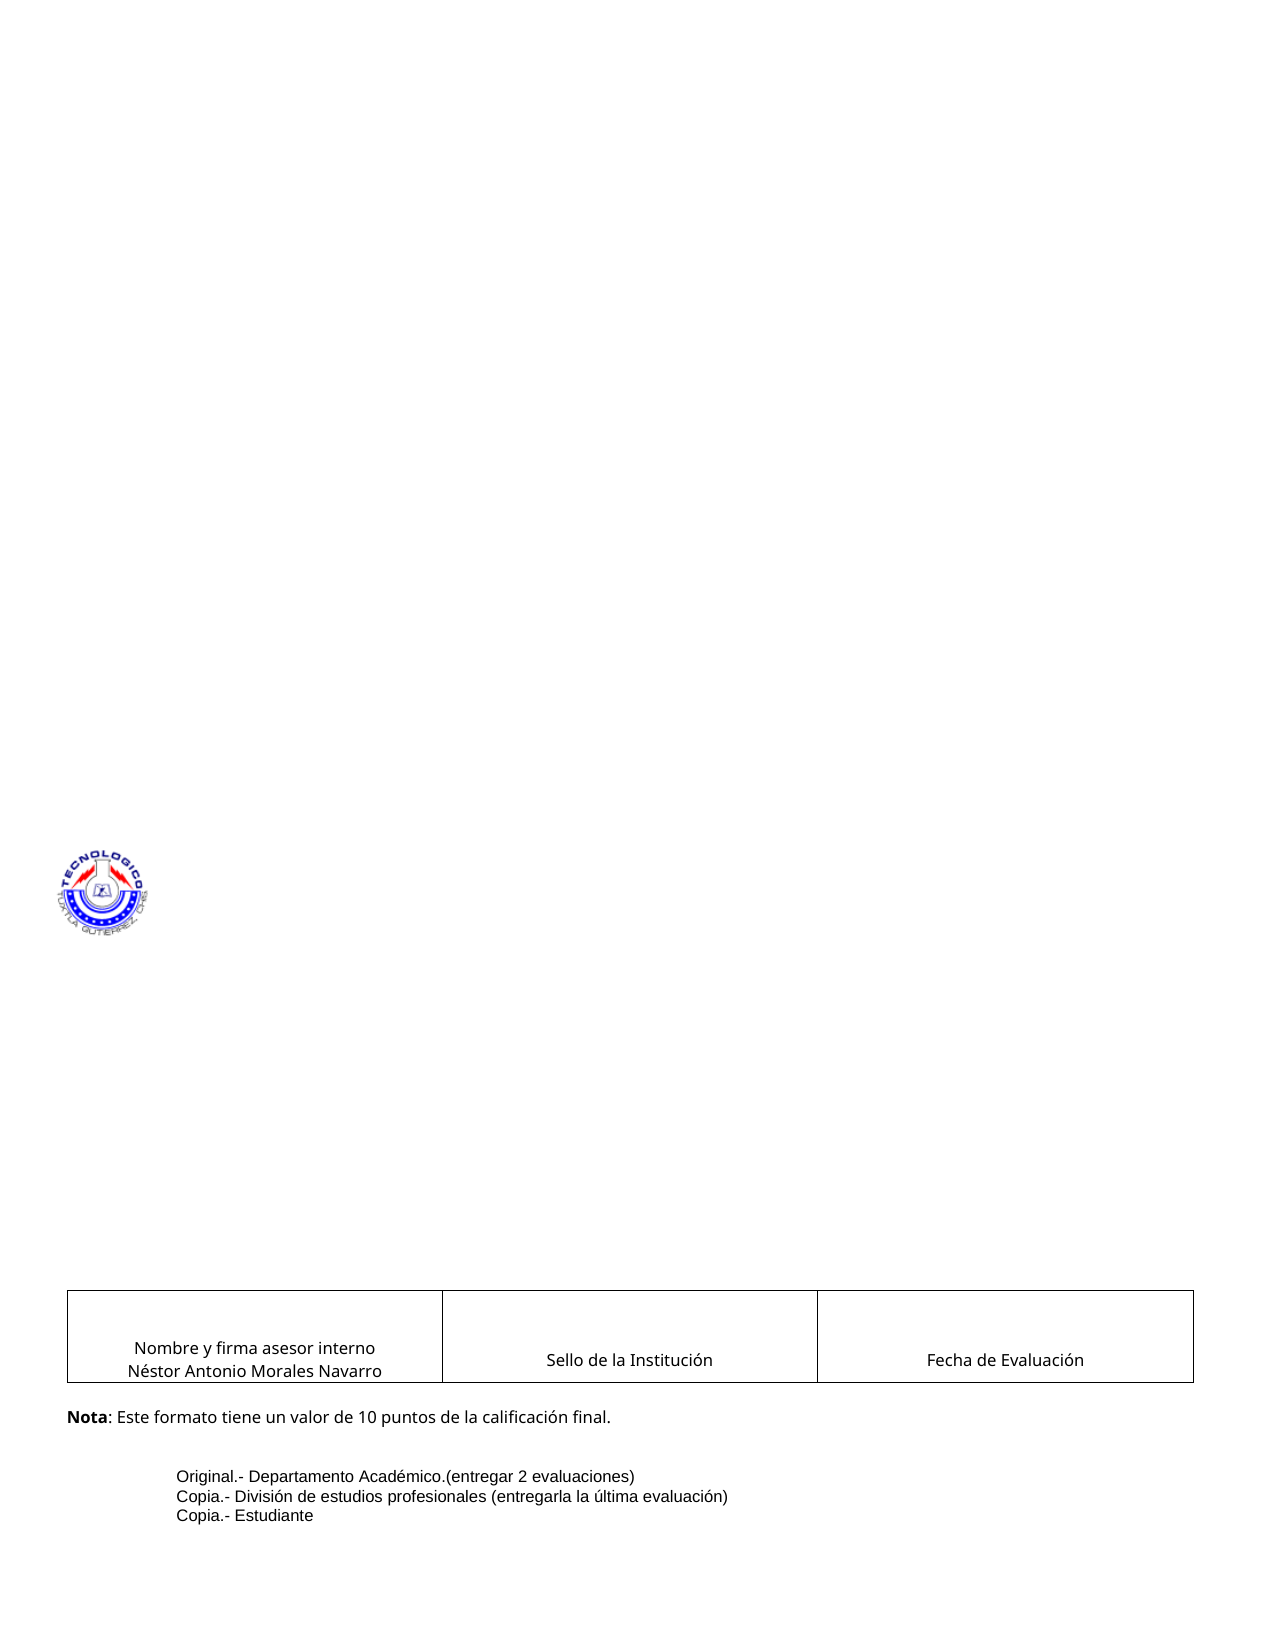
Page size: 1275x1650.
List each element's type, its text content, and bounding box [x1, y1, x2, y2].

table_header Fecha de Evaluación [818, 1291, 1193, 1382]
table_header Sello de la Institución [443, 1291, 817, 1382]
table_header Nombre y firma asesor interno Néstor Antonio Morales Navarro [68, 1291, 442, 1382]
text Original.- Departamento Académico.(entregar 2 evaluaciones) [176, 1467, 1194, 1486]
text Nota: Este formato tiene un valor de 10 puntos de la calificación final. [67, 1406, 1194, 1429]
text Copia.- División de estudios profesionales (entregarla la última evaluación) Copia.- Estudiante [176, 1486, 743, 1525]
